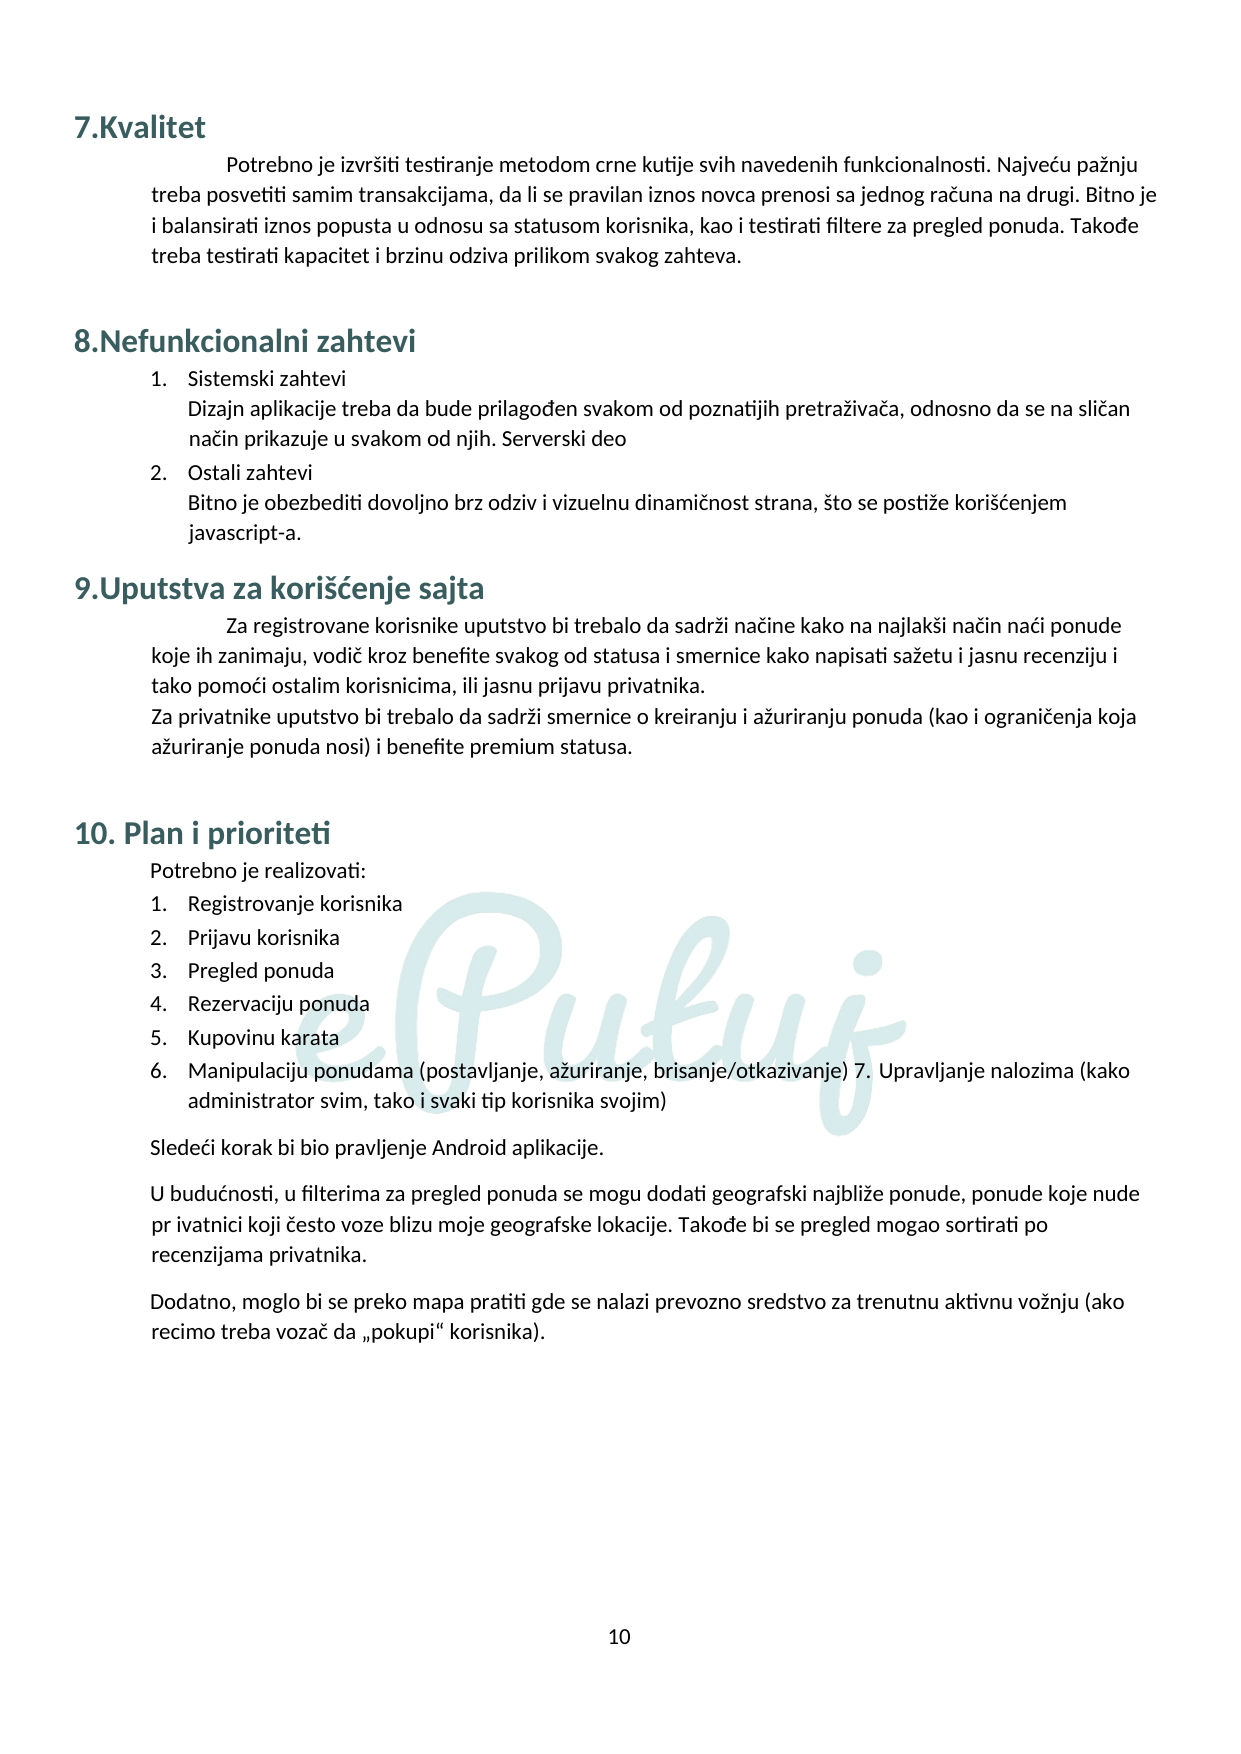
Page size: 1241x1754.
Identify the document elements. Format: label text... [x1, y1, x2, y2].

subtitle 10. Plan i prioriteti [73, 812, 961, 853]
text Za registrovane korisnike uputstvo bi trebalo da sadrži načine kako na najlakši način naći ponude koje ih zanimaju, vodič kroz benefite svakog od statusa i smernice kako napisati sažetu i jasnu recenziju i tako pomoći ostalim korisnicima, ili jasnu prijavu privatnika. [151, 611, 1164, 700]
list Kupovinu karata [150, 1023, 1164, 1051]
text Za privatnike uputstvo bi trebalo da sadrži smernice o kreiranju i ažuriranju ponuda (kao i ograničenja koja ažuriranje ponuda nosi) i benefite premium statusa. [151, 702, 1164, 760]
list Ostali zahtevi [150, 458, 1164, 486]
text U budućnosti, u filterima za pregled ponuda se mogu dodati geografski najbliže ponude, ponude koje nude pr ivatnici koji često voze blizu moje geografske lokacije. Takođe bi se pregled mogao sortirati po recenzijama privatnika. [150, 1179, 1164, 1268]
subtitle 8.Nefunkcionalni zahtevi [73, 320, 961, 361]
text Dizajn aplikacije treba da bude prilagođen svakom od poznatijih pretraživača, odnosno da se na sličan način prikazuje u svakom od njih. Serverski deo [188, 394, 1164, 453]
text Dodatno, moglo bi se preko mapa pratiti gde se nalazi prevozno sredstvo za trenutnu aktivnu vožnju (ako recimo treba vozač da „pokupi“ korisnika). [150, 1287, 1164, 1345]
text Bitno je obezbediti dovoljno brz odziv i vizuelnu dinamičnost strana, što se postiže korišćenjem javascript-a. [188, 488, 1164, 546]
list Registrovanje korisnika [150, 889, 1164, 917]
list Prijavu korisnika [150, 923, 1164, 951]
subtitle 9.Uputstva za korišćenje sajta [73, 567, 961, 608]
text Potrebno je izvršiti testiranje metodom crne kutije svih navedenih funkcionalnosti. Najveću pažnju treba posvetiti samim transakcijama, da li se pravilan iznos novca prenosi sa jednog računa na drugi. Bitno je i balansirati iznos popusta u odnosu sa statusom korisnika, kao i testirati filtere za pregled ponuda. Takođe treba testirati kapacitet i brzinu odziva prilikom svakog zahteva. [151, 150, 1164, 269]
list Manipulaciju ponudama (postavljanje, ažuriranje, brisanje/otkazivanje) 7. Upravljanje nalozima (kako administrator svim, tako i svaki tip korisnika svojim) [150, 1057, 1164, 1114]
list Rezervaciju ponuda [150, 989, 1164, 1018]
list Sistemski zahtevi [150, 364, 1164, 392]
text Sledeći korak bi bio pravljenje Android aplikacije. [150, 1133, 1164, 1161]
subtitle 7.Kvalitet [73, 106, 961, 147]
text Potrebno je realizovati: [150, 856, 1164, 884]
list Pregled ponuda [150, 956, 1164, 984]
